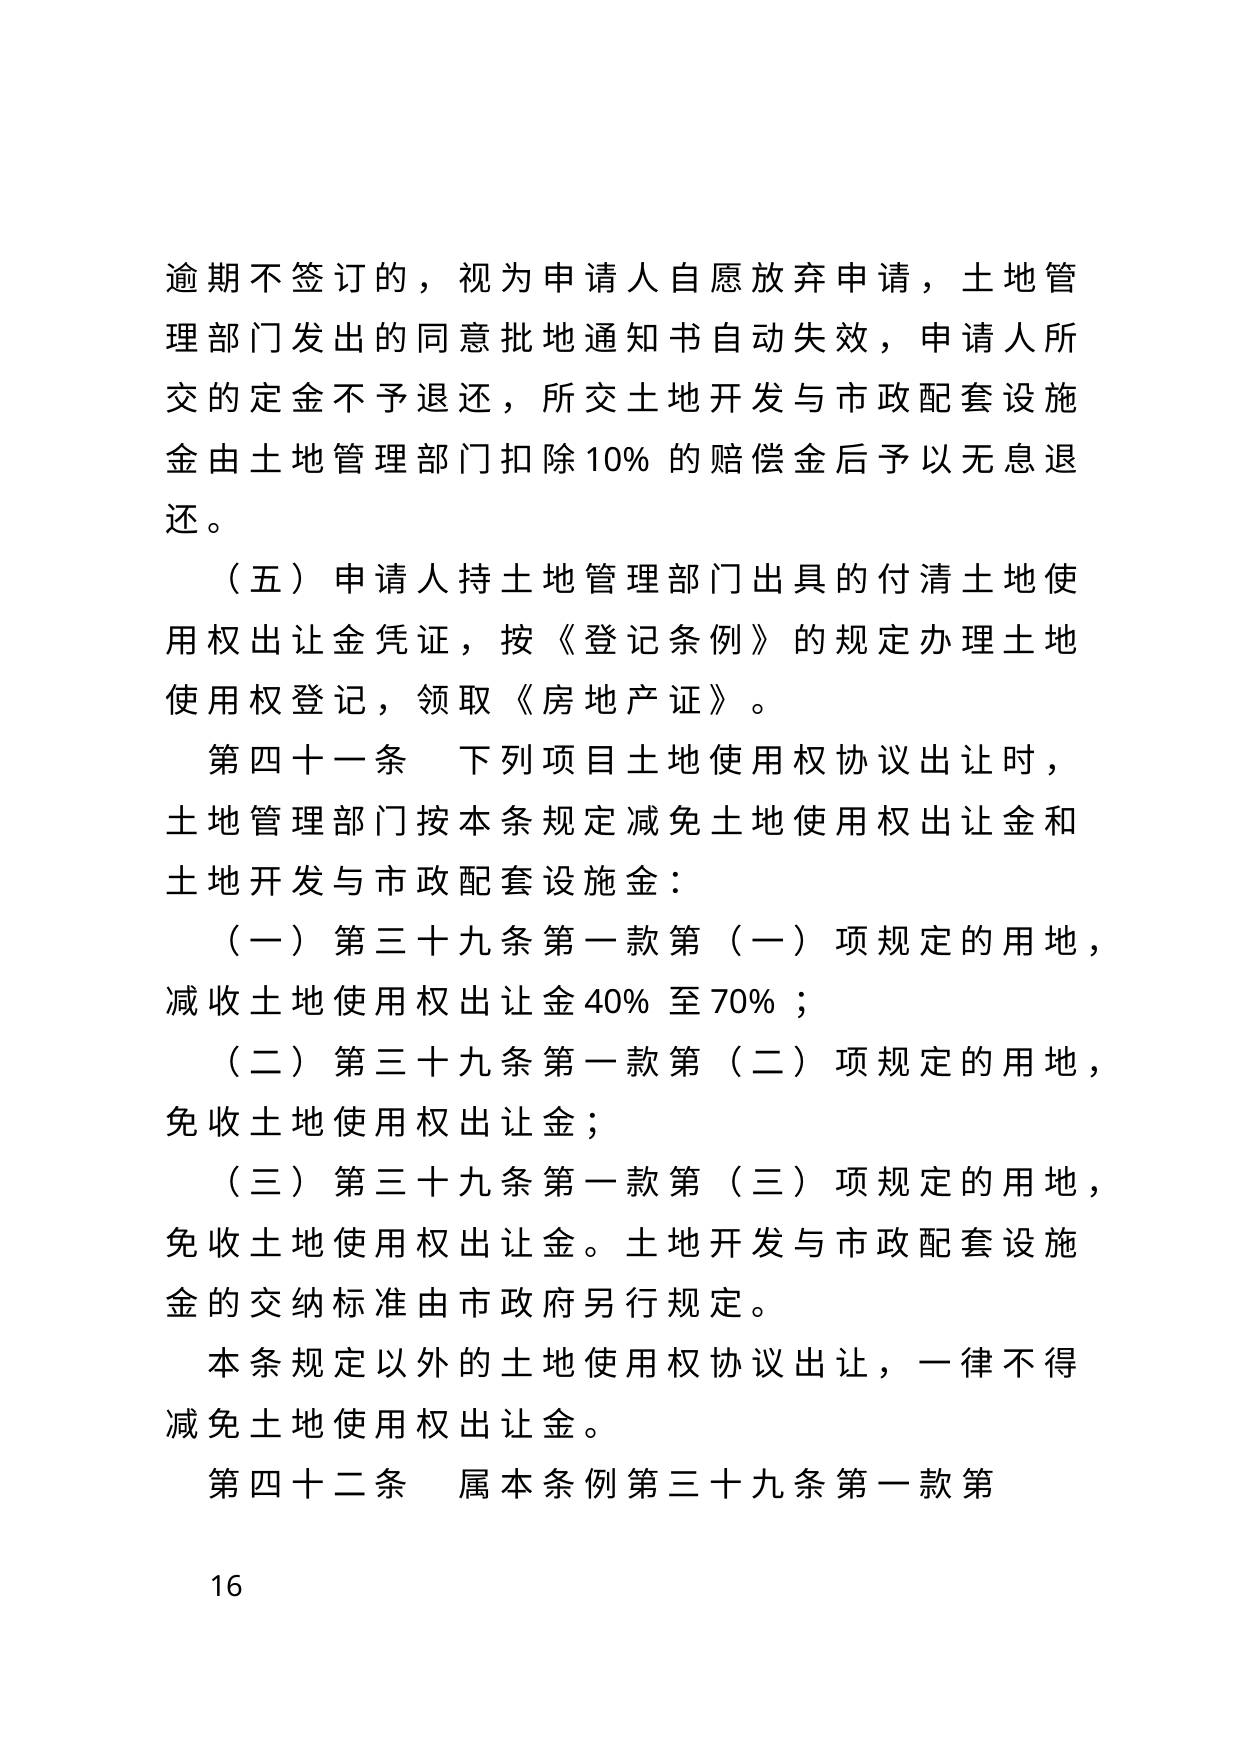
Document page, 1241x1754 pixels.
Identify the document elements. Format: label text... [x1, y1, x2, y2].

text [165, 246, 1087, 547]
text （二）第三十九条第一款第（二）项规定的用地，免收土地使用权出让金； [165, 1029, 1087, 1150]
text （五）申请人持土地管理部门出具的付清土地使用权出让金凭证，按《登记条例》的规定办理土地使用权登记，领取《房地产证》。 [165, 547, 1087, 728]
text 本条规定以外的土地使用权协议出让，一律不得减免土地使用权出让金。 [165, 1331, 1087, 1452]
text （三）第三十九条第一款第（三）项规定的用地，免收土地使用权出让金。土地开发与市政配套设施金的交纳标准由市政府另行规定。 [165, 1150, 1087, 1331]
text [165, 1452, 1087, 1512]
text （一）第三十九条第一款第（一）项规定的用地，减收土地使用权出让金40%至70%； [165, 909, 1087, 1029]
text 第四十一条 下列项目土地使用权协议出让时，土地管理部门按本条规定减免土地使用权出让金和土地开发与市政配套设施金： [165, 728, 1087, 909]
